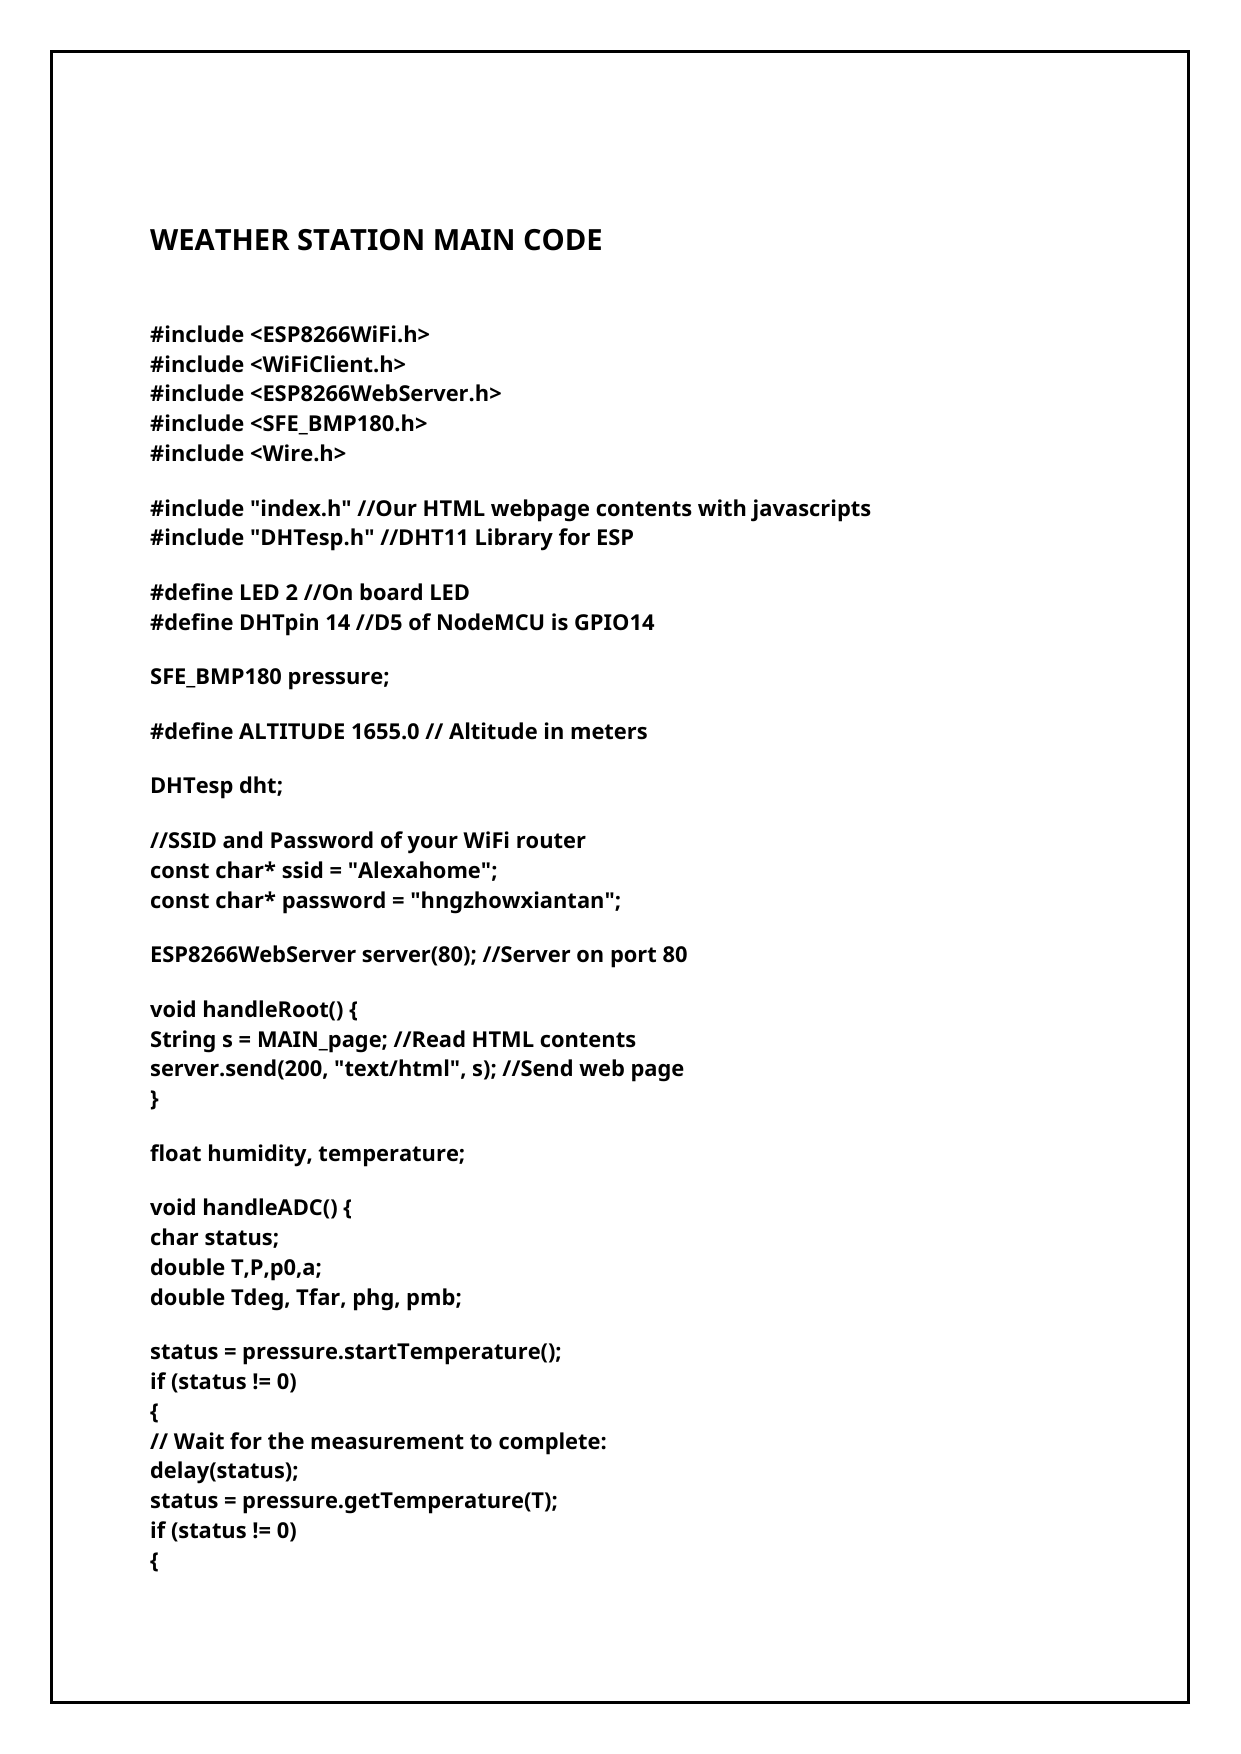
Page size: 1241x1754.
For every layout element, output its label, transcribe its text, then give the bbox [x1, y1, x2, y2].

text #include "DHTesp.h" //DHT11 Library for ESP [150, 522, 1090, 552]
text #define ALTITUDE 1655.0 // Altitude in meters [150, 716, 1090, 746]
text delay(status); [150, 1455, 1090, 1485]
text { [150, 1545, 1090, 1574]
text #include <Wire.h> [150, 438, 1090, 468]
text ESP8266WebServer server(80); //Server on port 80 [150, 939, 1090, 969]
text status = pressure.getTemperature(T); [150, 1485, 1090, 1515]
text #include <ESP8266WebServer.h> [150, 378, 1090, 408]
text status = pressure.startTemperature(); [150, 1336, 1090, 1366]
text float humidity, temperature; [150, 1138, 1090, 1167]
text #include <ESP8266WiFi.h> [150, 319, 1090, 348]
text } [150, 1083, 1090, 1113]
text char status; [150, 1222, 1090, 1252]
text WEATHER STATION MAIN CODE [150, 219, 1090, 259]
text SFE_BMP180 pressure; [150, 661, 1090, 691]
text server.send(200, "text/html", s); //Send web page [150, 1053, 1090, 1083]
text if (status != 0) [150, 1366, 1090, 1396]
text void handleRoot() { [150, 994, 1090, 1023]
text { [150, 1396, 1090, 1426]
text // Wait for the measurement to complete: [150, 1426, 1090, 1455]
text double Tdeg, Tfar, phg, pmb; [150, 1282, 1090, 1311]
text double T,P,p0,a; [150, 1252, 1090, 1282]
text //SSID and Password of your WiFi router [150, 825, 1090, 855]
text #define LED 2 //On board LED [150, 577, 1090, 607]
text String s = MAIN_page; //Read HTML contents [150, 1023, 1090, 1053]
text if (status != 0) [150, 1515, 1090, 1545]
text void handleADC() { [150, 1192, 1090, 1222]
text #define DHTpin 14 //D5 of NodeMCU is GPIO14 [150, 607, 1090, 636]
text DHTesp dht; [150, 770, 1090, 800]
text #include <SFE_BMP180.h> [150, 408, 1090, 438]
text const char* ssid = "Alexahome"; [150, 855, 1090, 884]
text #include <WiFiClient.h> [150, 348, 1090, 378]
text const char* password = "hngzhowxiantan"; [150, 884, 1090, 914]
text #include "index.h" //Our HTML webpage contents with javascripts [150, 492, 1090, 522]
